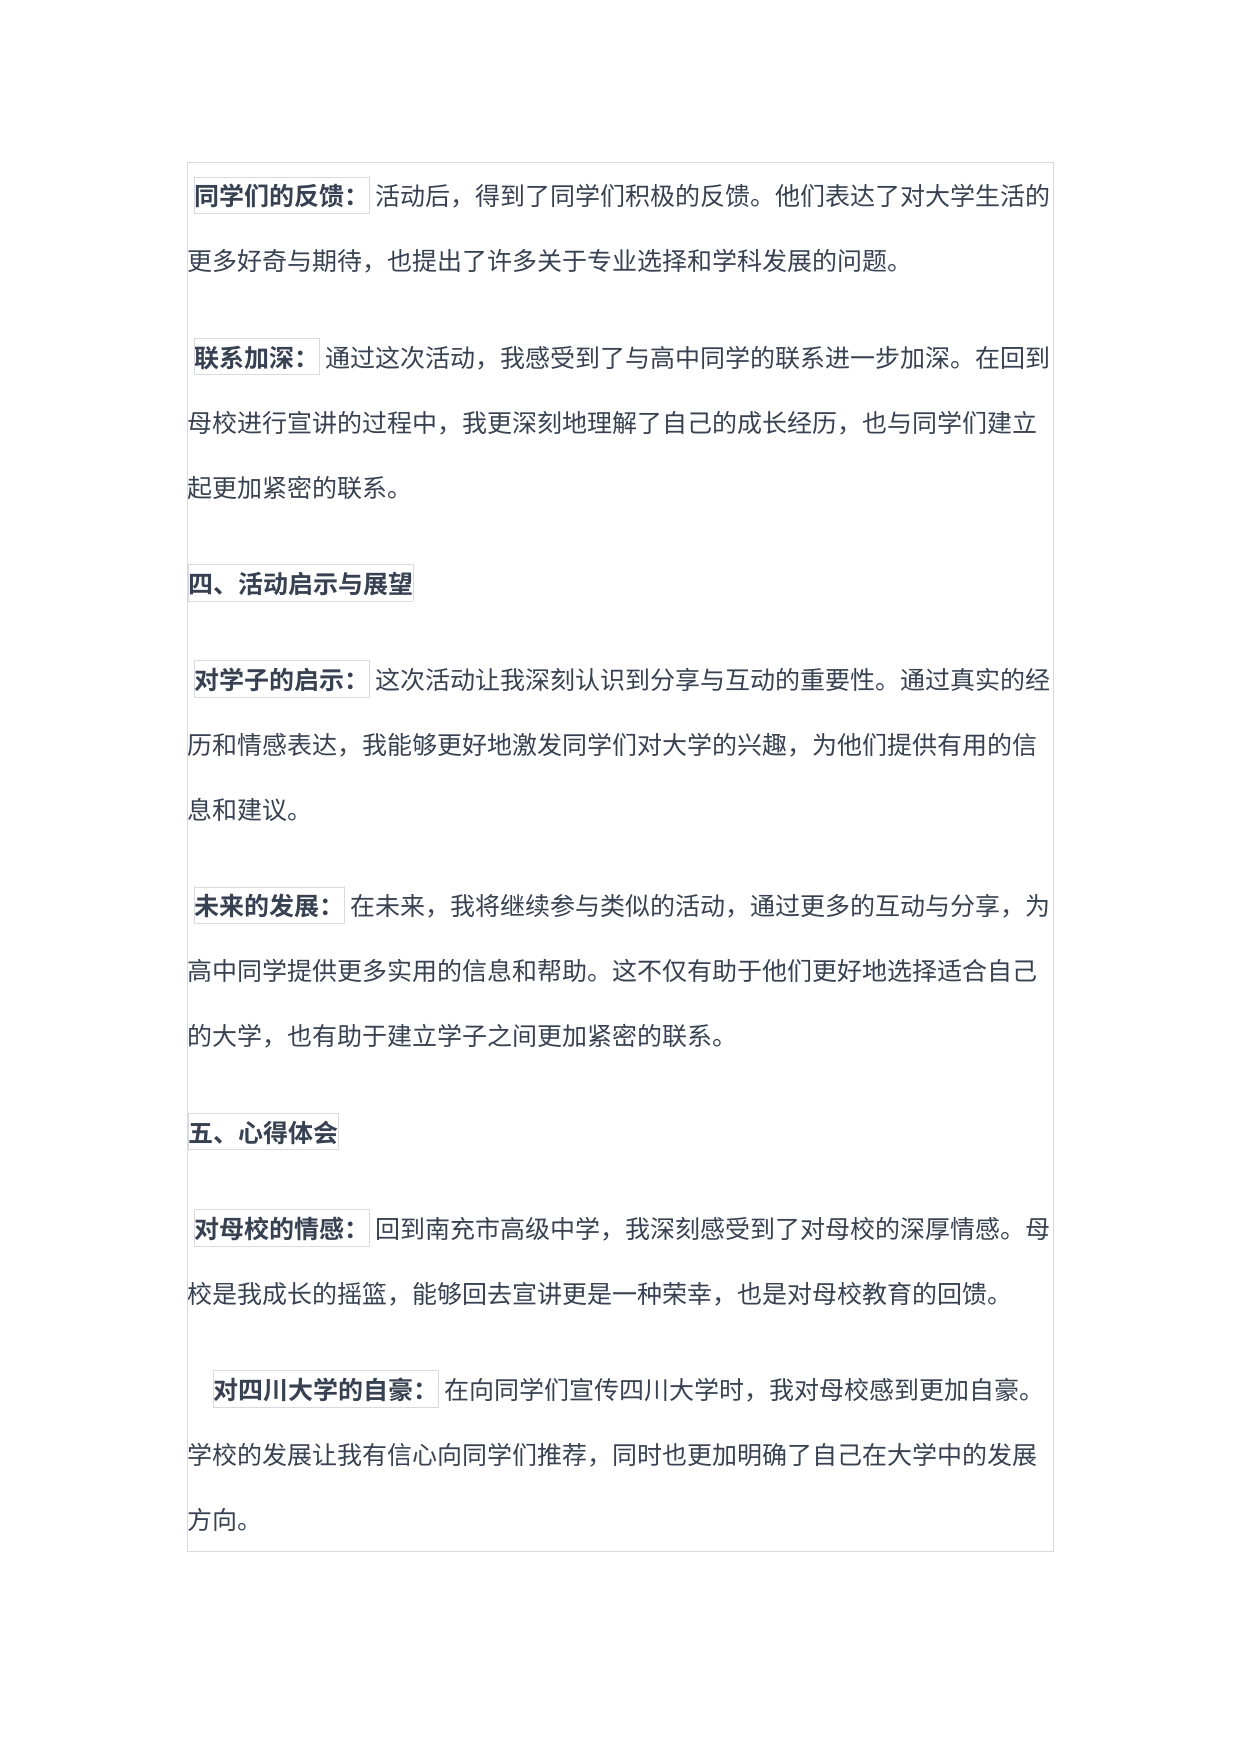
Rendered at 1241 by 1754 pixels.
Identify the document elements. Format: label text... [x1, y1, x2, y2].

text 联系加深： 通过这次活动，我感受到了与高中同学的联系进一步加深。在回到母校进行宣讲的过程中，我更深刻地理解了自己的成长经历，也与同学们建立起更加紧密的联系。 [188, 323, 1053, 519]
text 四、活动启示与展望 [188, 549, 1053, 615]
text 对母校的情感： 回到南充市高级中学，我深刻感受到了对母校的深厚情感。母校是我成长的摇篮，能够回去宣讲更是一种荣幸，也是对母校教育的回馈。 [188, 1194, 1053, 1325]
text 未来的发展： 在未来，我将继续参与类似的活动，通过更多的互动与分享，为高中同学提供更多实用的信息和帮助。这不仅有助于他们更好地选择适合自己的大学，也有助于建立学子之间更加紧密的联系。 [188, 872, 1053, 1067]
text 五、心得体会 [188, 1098, 1053, 1164]
text 同学们的反馈： 活动后，得到了同学们积极的反馈。他们表达了对大学生活的更多好奇与期待，也提出了许多关于专业选择和学科发展的问题。 [188, 163, 1053, 292]
text 对学子的启示： 这次活动让我深刻认识到分享与互动的重要性。通过真实的经历和情感表达，我能够更好地激发同学们对大学的兴趣，为他们提供有用的信息和建议。 [188, 646, 1053, 841]
text 对四川大学的自豪： 在向同学们宣传四川大学时，我对母校感到更加自豪。学校的发展让我有信心向同学们推荐，同时也更加明确了自己在大学中的发展方向。 [188, 1356, 1053, 1551]
